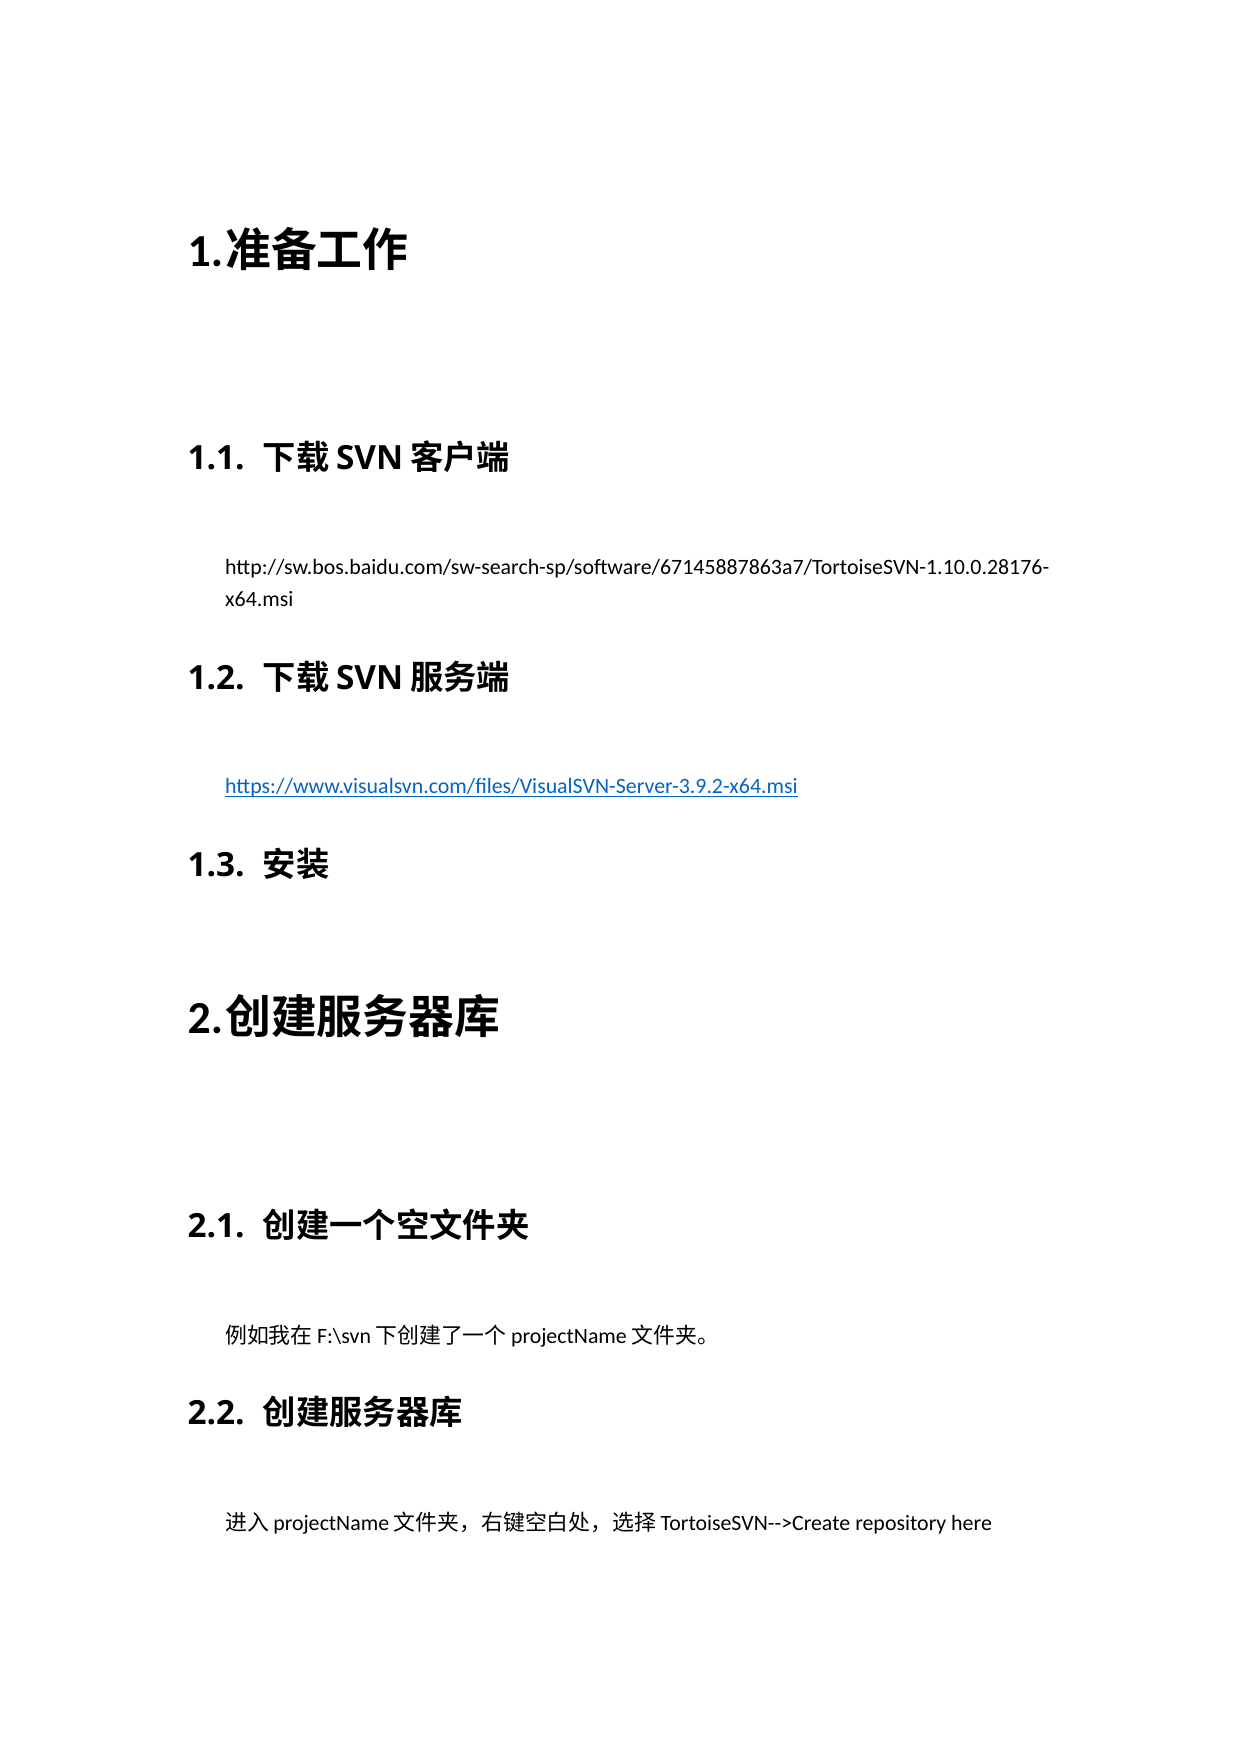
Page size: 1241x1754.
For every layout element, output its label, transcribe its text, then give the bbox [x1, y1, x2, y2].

subtitle 创建一个空文件夹 [187, 1190, 1053, 1255]
text 进入projectName文件夹，右键空白处，选择TortoiseSVN-->Create repository here [187, 1505, 1053, 1537]
subtitle 安装 [187, 829, 1053, 894]
text http://sw.bos.baidu.com/sw-search-sp/software/67145887863a7/TortoiseSVN-1.10.0.28176-x64.msi [225, 550, 1053, 615]
subtitle 创建服务器库 [187, 965, 1053, 1062]
subtitle 创建服务器库 [187, 1377, 1053, 1442]
text https://www.visualsvn.com/files/VisualSVN-Server-3.9.2-x64.msi [225, 770, 1053, 802]
text 例如我在F:\svn下创建了一个projectName文件夹。 [187, 1318, 1053, 1350]
subtitle 准备工作 [187, 197, 1053, 295]
subtitle 下载SVN客户端 [187, 423, 1053, 488]
subtitle 下载SVN服务端 [187, 642, 1053, 707]
